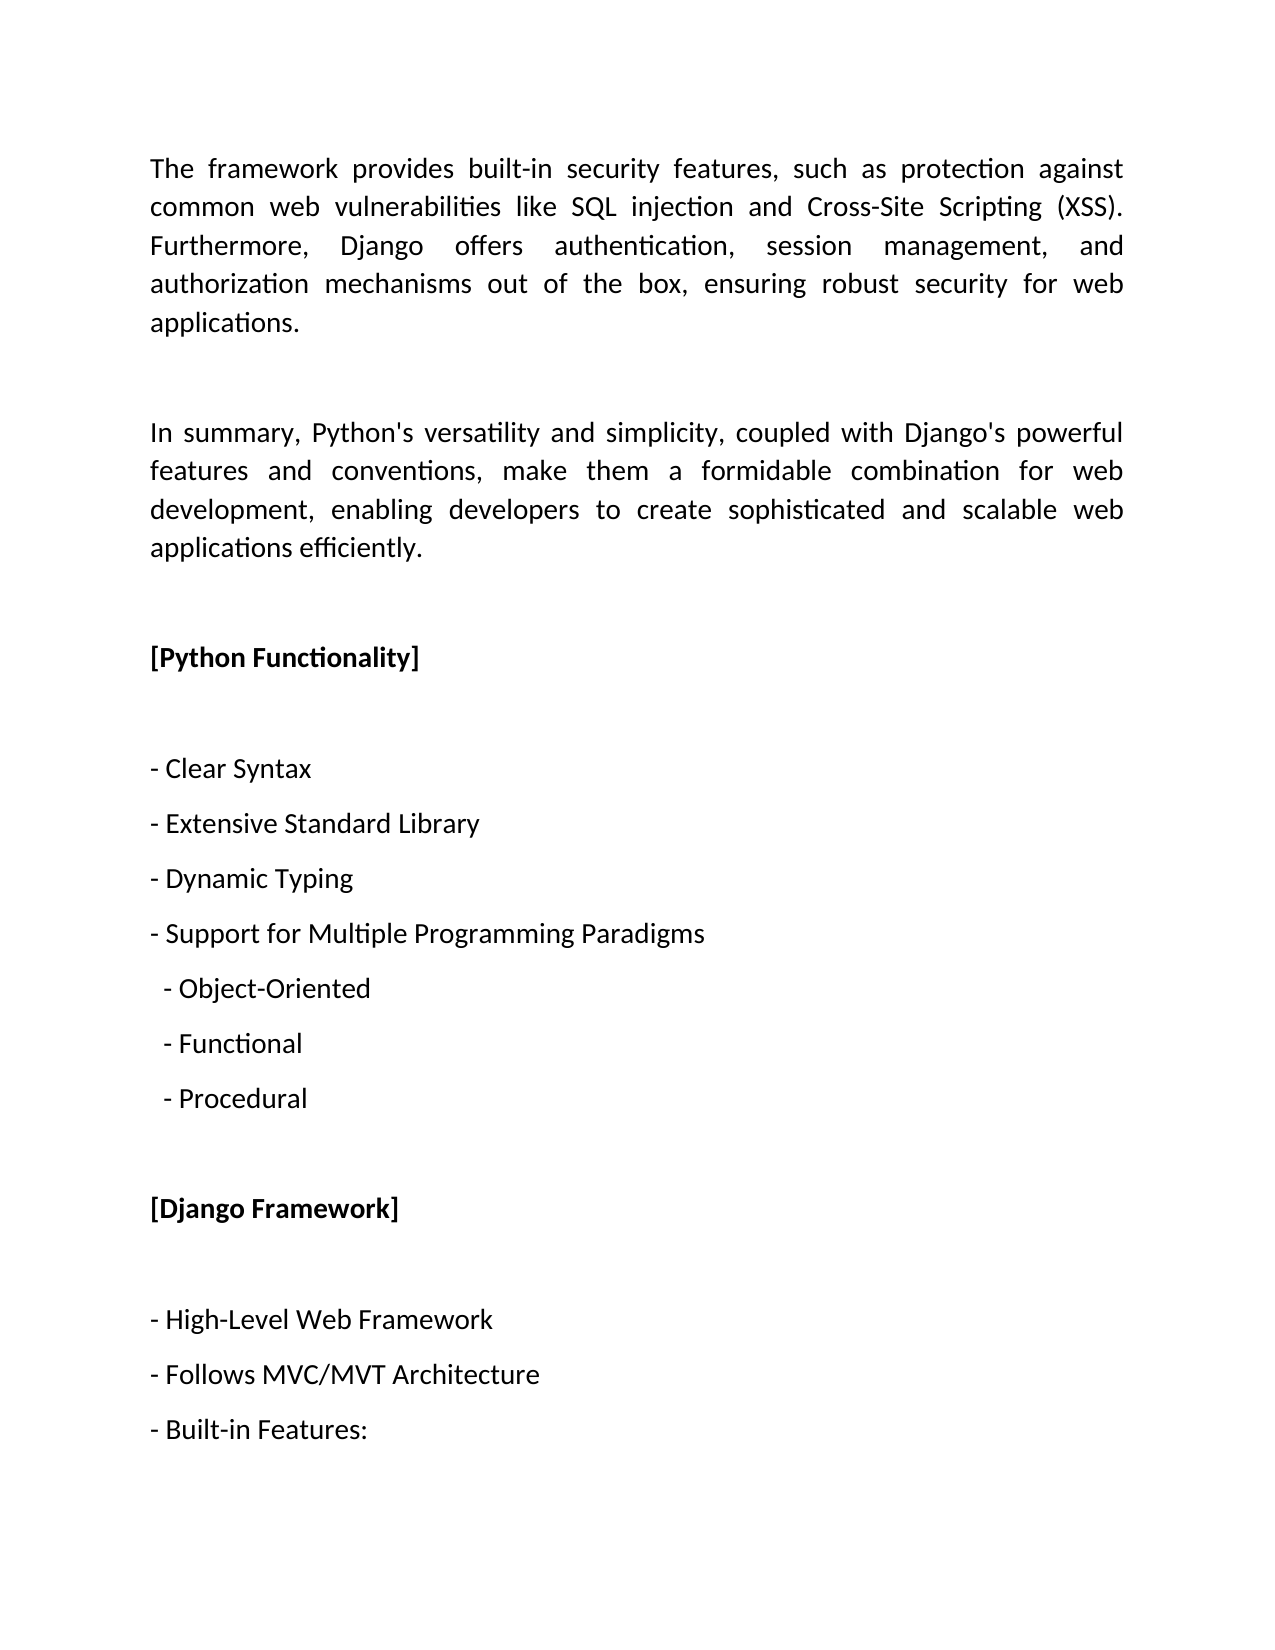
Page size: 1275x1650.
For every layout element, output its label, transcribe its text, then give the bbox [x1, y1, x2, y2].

text - Support for Multiple Programming Paradigms [150, 915, 1125, 951]
text - Functional [150, 1025, 1125, 1061]
text - Extensive Standard Library [150, 805, 1125, 840]
text [Django Framework] [150, 1191, 1125, 1226]
text - High-Level Web Framework [150, 1301, 1125, 1336]
text In summary, Python's versatility and simplicity, coupled with Django's powerful features and conventions, make them a formidable combination for web development, enabling developers to create sophisticated and scalable web applications efficiently. [150, 414, 1125, 565]
text - Object-Oriented [150, 970, 1125, 1006]
text - Procedural [150, 1080, 1125, 1116]
text - Follows MVC/MVT Architecture [150, 1356, 1125, 1391]
text - Built-in Features: [150, 1411, 1125, 1447]
text The framework provides built-in security features, such as protection against common web vulnerabilities like SQL injection and Cross-Site Scripting (XSS). Furthermore, Django offers authentication, session management, and authorization mechanisms out of the box, ensuring robust security for web applications. [150, 150, 1125, 339]
text - Clear Syntax [150, 750, 1125, 785]
text [Python Functionality] [150, 639, 1125, 675]
text - Dynamic Typing [150, 860, 1125, 896]
